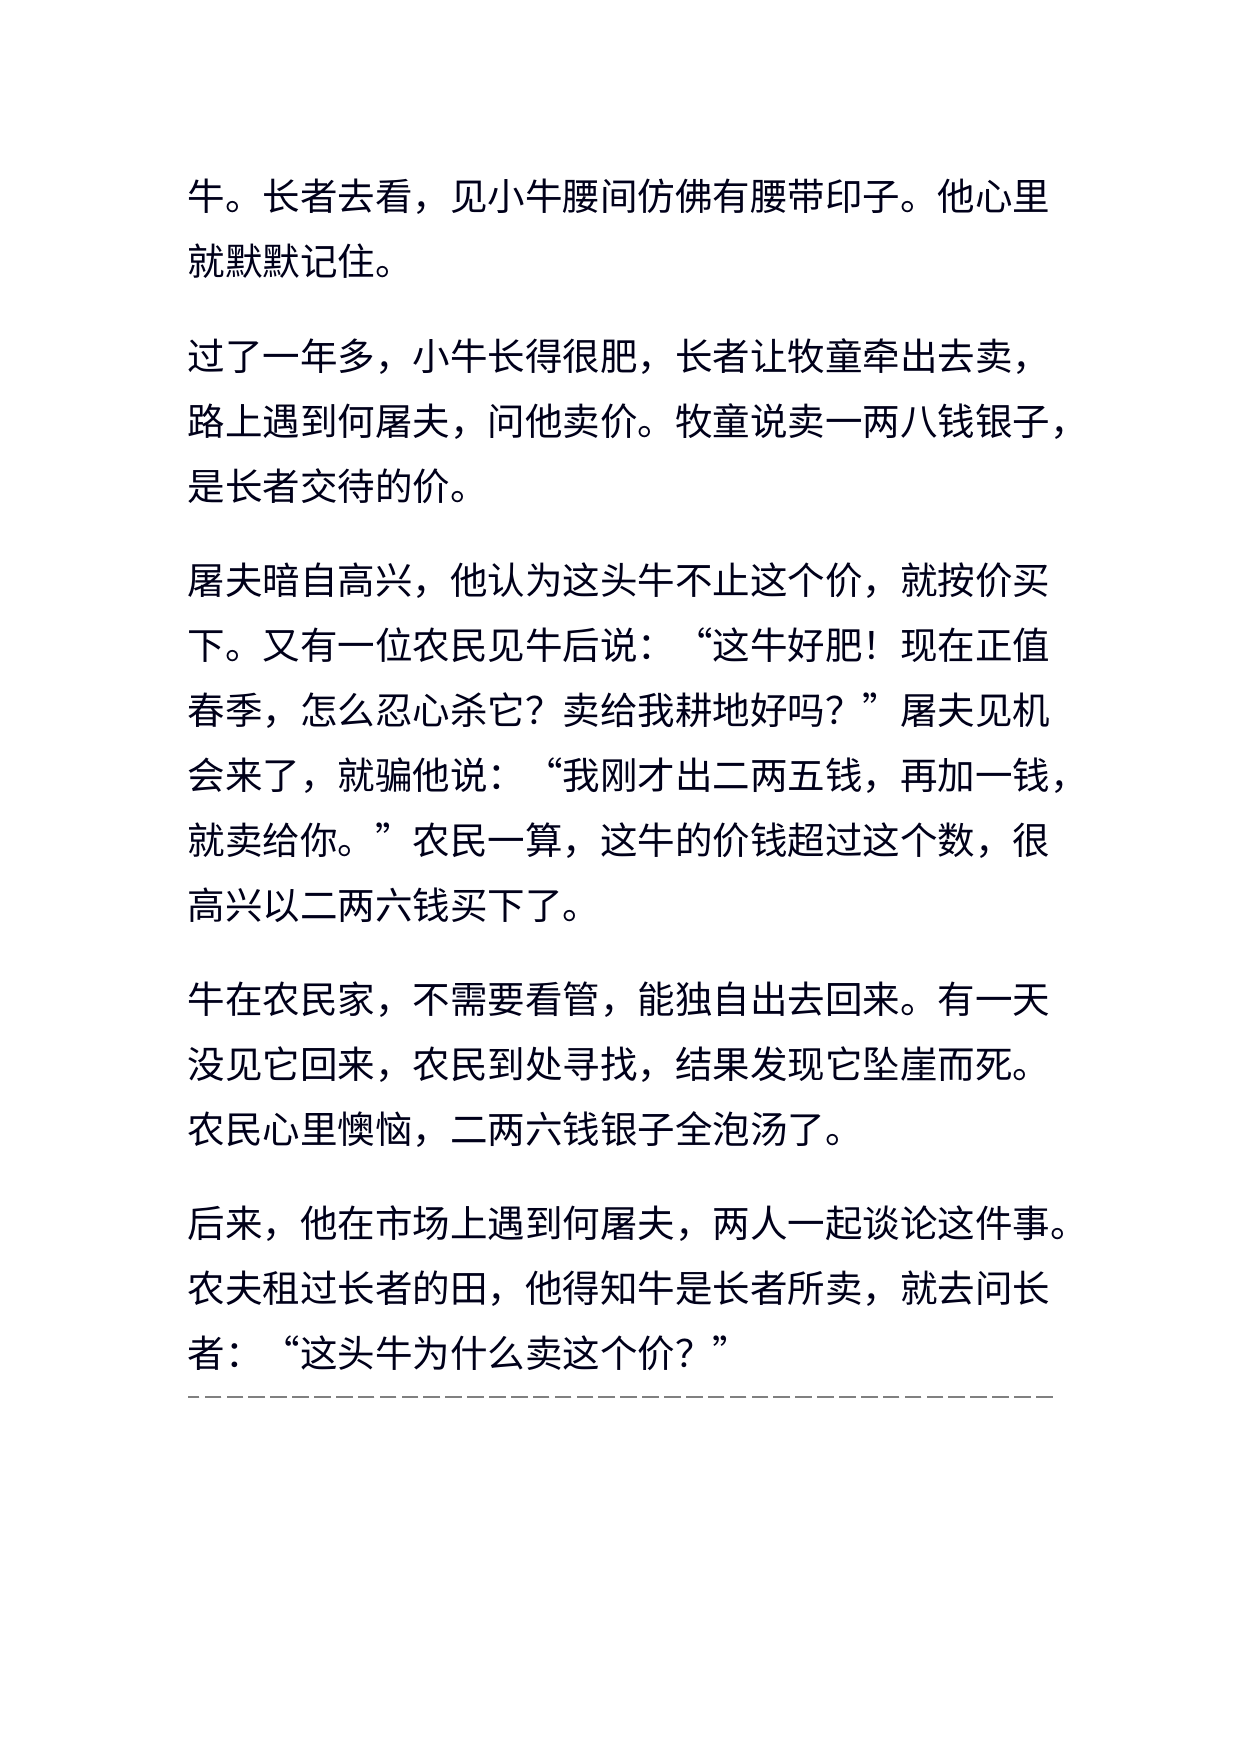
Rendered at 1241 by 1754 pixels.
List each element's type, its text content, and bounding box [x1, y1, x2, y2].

text 牛在农民家，不需要看管，能独自出去回来。有一天没见它回来，农民到处寻找，结果发现它坠崖而死。农民心里懊恼，二两六钱银子全泡汤了。 [187, 964, 1053, 1159]
text 后来，他在市场上遇到何屠夫，两人一起谈论这件事。农夫租过长者的田，他得知牛是长者所卖，就去问长者：“这头牛为什么卖这个价？” [187, 1189, 1053, 1398]
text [187, 162, 1053, 292]
text 过了一年多，小牛长得很肥，长者让牧童牵出去卖，路上遇到何屠夫，问他卖价。牧童说卖一两八钱银子，是长者交待的价。 [187, 321, 1053, 516]
text 屠夫暗自高兴，他认为这头牛不止这个价，就按价买下。又有一位农民见牛后说：“这牛好肥！现在正值春季，怎么忍心杀它？卖给我耕地好吗？”屠夫见机会来了，就骗他说：“我刚才出二两五钱，再加一钱，就卖给你。”农民一算，这牛的价钱超过这个数，很高兴以二两六钱买下了。 [187, 545, 1053, 935]
